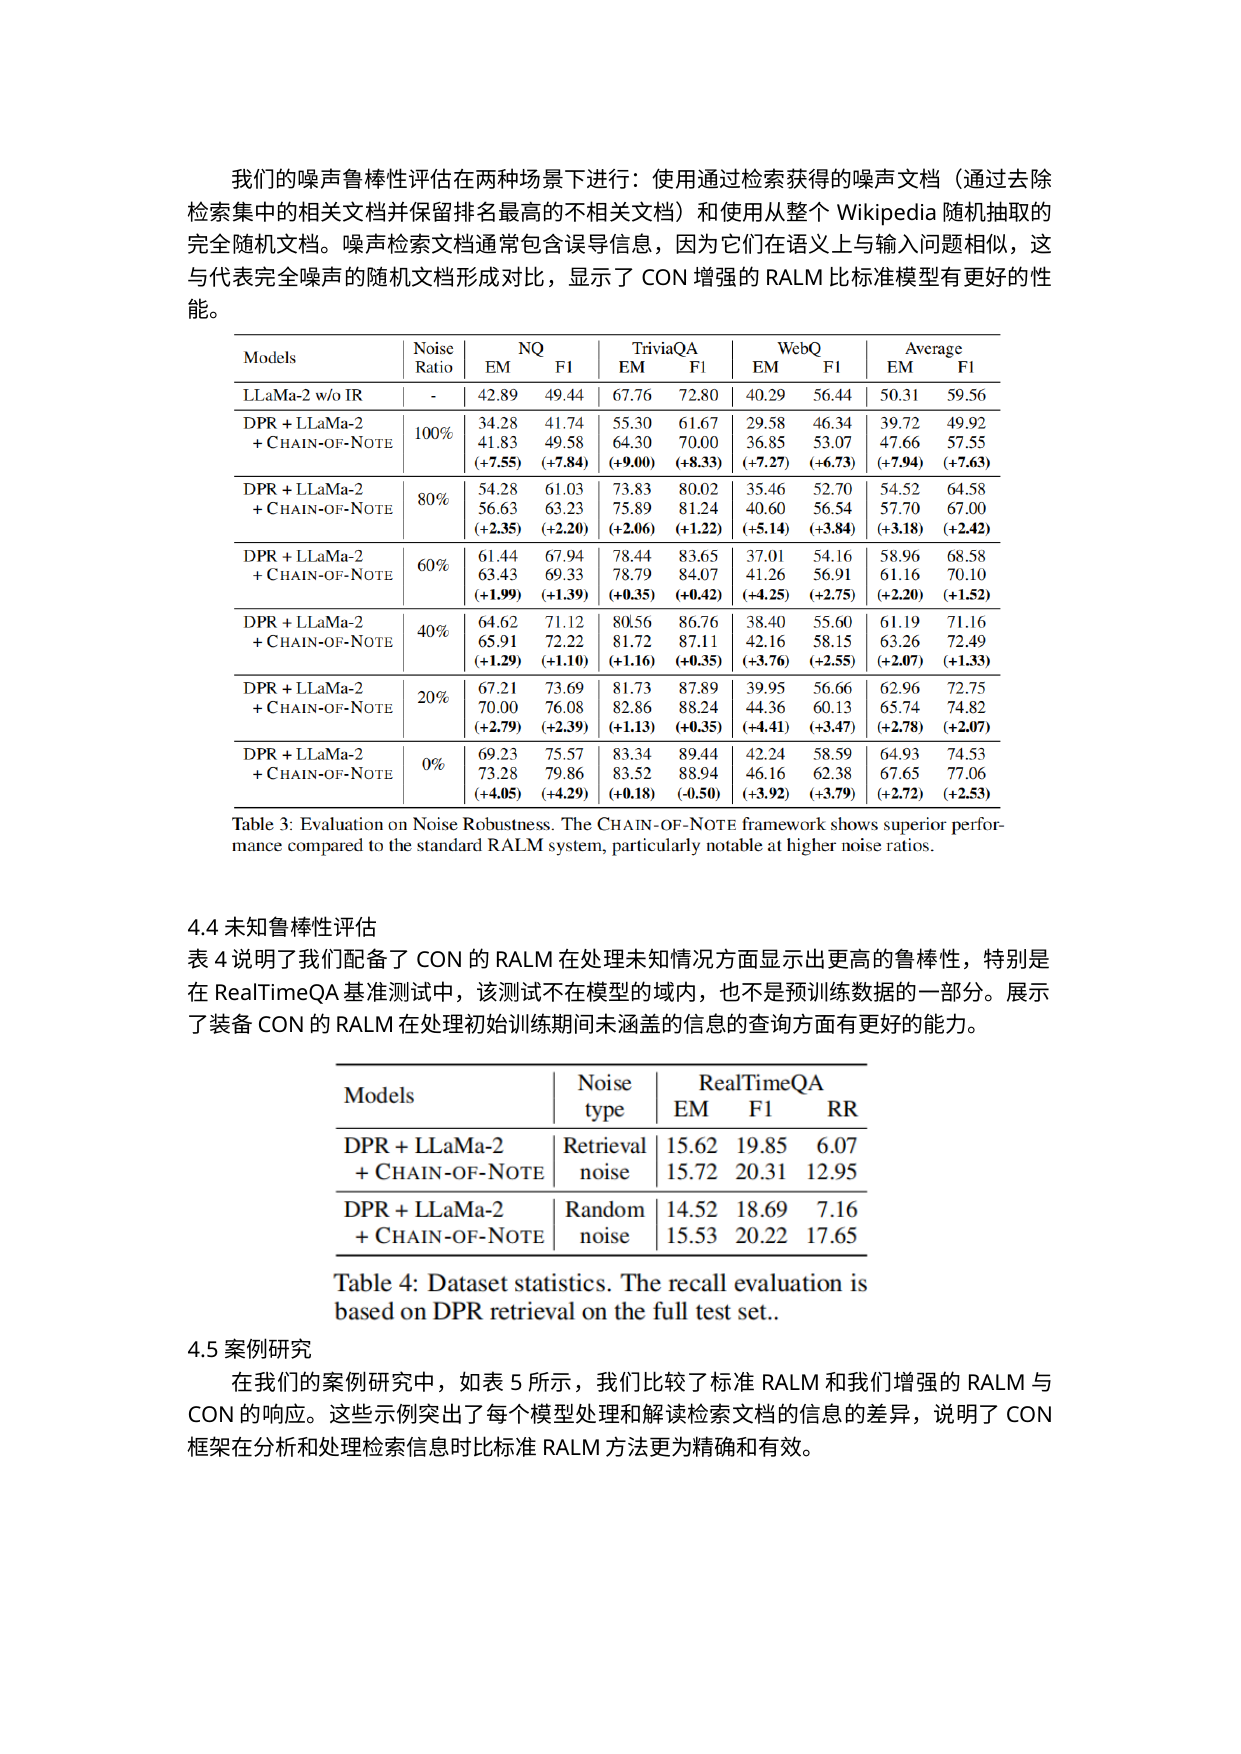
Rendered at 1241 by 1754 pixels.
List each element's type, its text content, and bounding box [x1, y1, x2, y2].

text 表4说明了我们配备了CON的RALM在处理未知情况方面显示出更高的鲁棒性，特别是在RealTimeQA基准测试中，该测试不在模型的域内，也不是预训练数据的一部分。展示了装备CON的RALM在处理初始训练期间未涵盖的信息的查询方面有更好的能力。 [187, 942, 1053, 1039]
picture [322, 1039, 918, 1332]
text 在我们的案例研究中，如表5所示，我们比较了标准RALM和我们增强的RALM与CON的响应。这些示例突出了每个模型处理和解读检索文档的信息的差异，说明了CON框架在分析和处理检索信息时比标准RALM方法更为精确和有效。 [187, 1364, 1053, 1462]
text 4.4 未知鲁棒性评估 [187, 882, 1053, 942]
picture [187, 324, 1053, 882]
text 4.5 案例研究 [187, 1332, 1053, 1364]
text 我们的噪声鲁棒性评估在两种场景下进行：使用通过检索获得的噪声文档（通过去除检索集中的相关文档并保留排名最高的不相关文档）和使用从整个Wikipedia随机抽取的完全随机文档。噪声检索文档通常包含误导信息，因为它们在语义上与输入问题相似，这与代表完全噪声的随机文档形成对比，显示了CON增强的RALM比标准模型有更好的性能。 [187, 162, 1053, 324]
